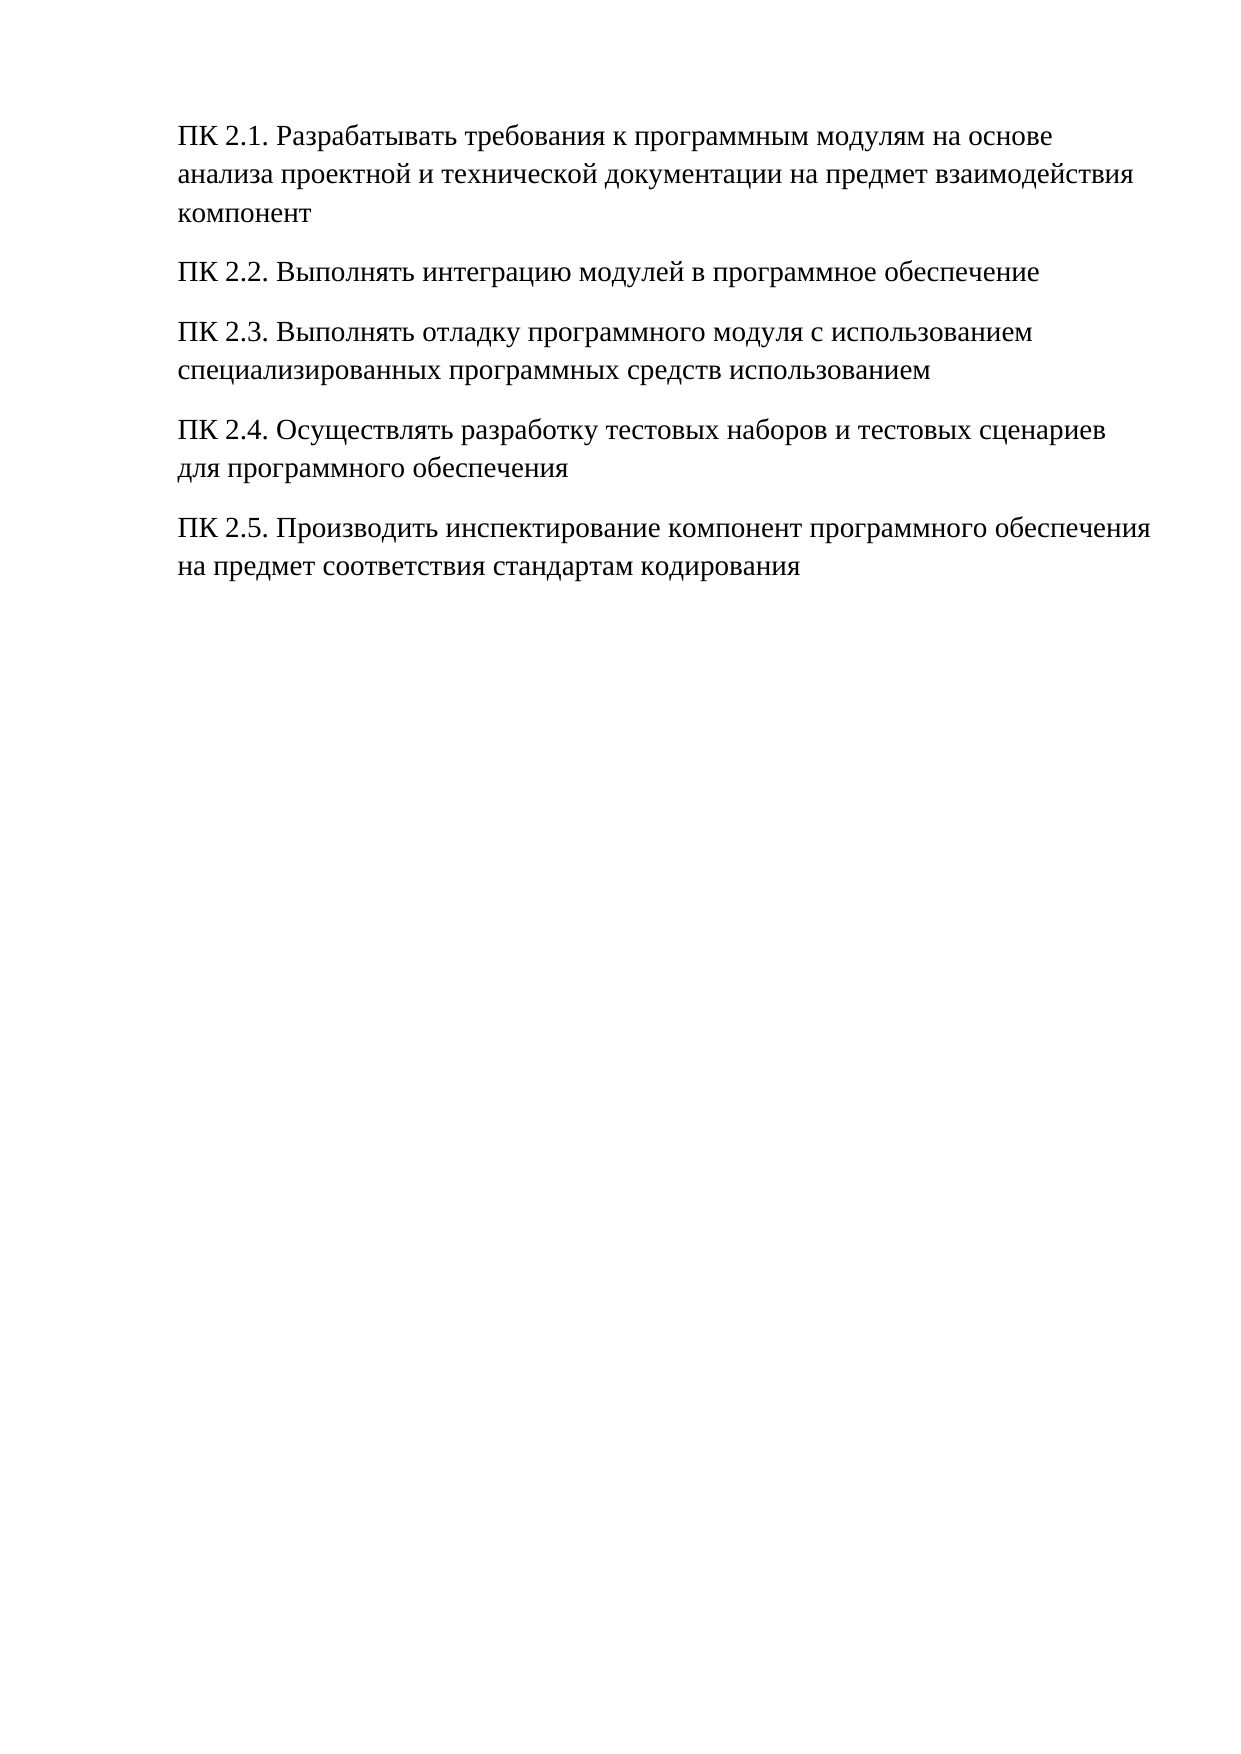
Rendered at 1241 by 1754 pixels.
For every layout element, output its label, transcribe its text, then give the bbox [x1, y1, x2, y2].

text ПК 2.3. Выполнять отладку программного модуля с использованием специализированных программных средств использованием [177, 314, 1152, 386]
text ПК 2.1. Разрабатывать требования к программным модулям на основе анализа проектной и технической документации на предмет взаимодействия компонент [177, 118, 1152, 229]
text ПК 2.5. Производить инспектирование компонент программного обеспечения на предмет соответствия стандартам кодирования [177, 510, 1152, 582]
text ПК 2.4. Осуществлять разработку тестовых наборов и тестовых сценариев для программного обеспечения [177, 412, 1152, 484]
text ПК 2.2. Выполнять интеграцию модулей в программное обеспечение [177, 254, 1152, 288]
